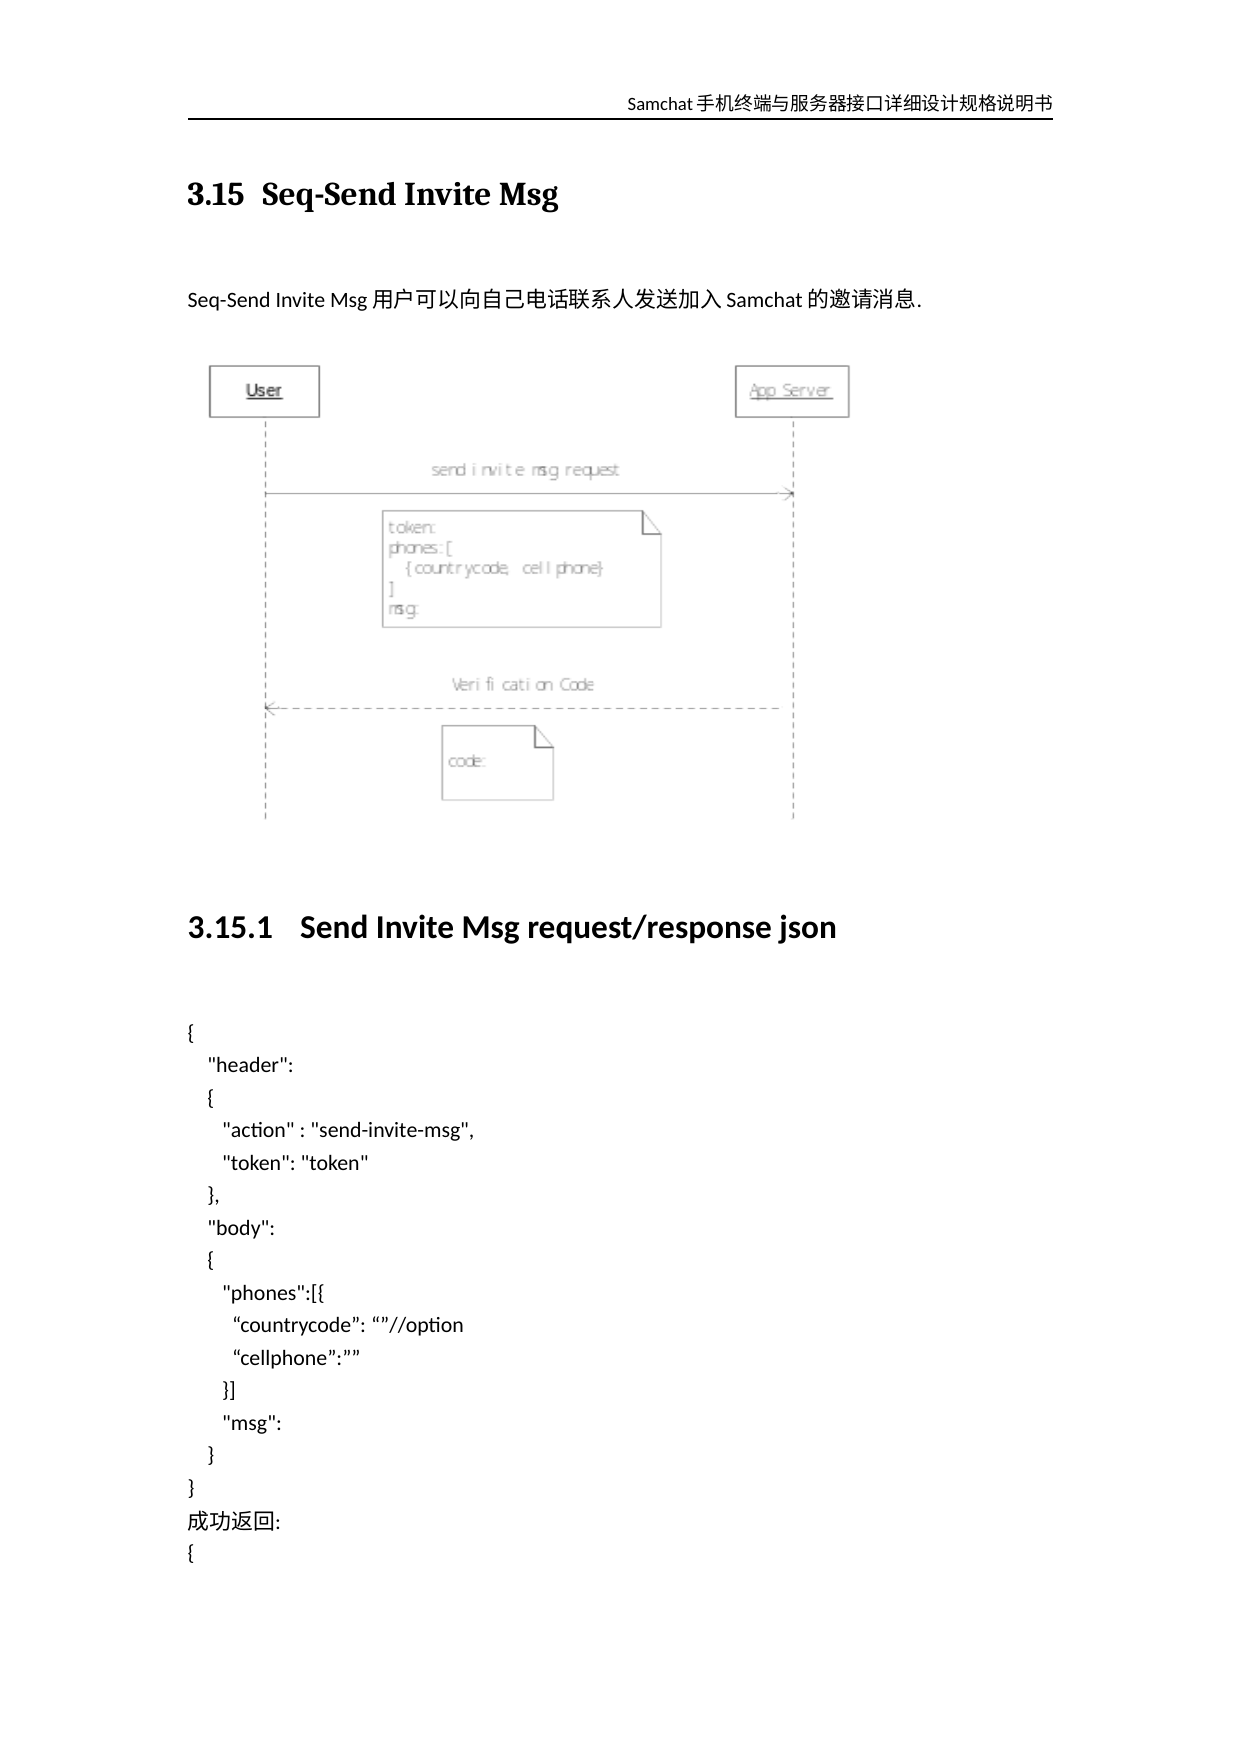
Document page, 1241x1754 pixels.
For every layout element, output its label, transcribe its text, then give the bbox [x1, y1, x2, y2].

text } [187, 1438, 1053, 1471]
text { [187, 1536, 1053, 1568]
text "msg": [187, 1406, 1053, 1438]
subtitle Send Invite Msg request/response json [187, 894, 1053, 959]
text “cellphone”:”” [187, 1341, 1053, 1373]
text "body": [187, 1211, 1053, 1243]
text } [187, 1471, 1053, 1503]
text { [187, 1243, 1053, 1276]
text { [187, 1081, 1053, 1113]
text Seq-Send Invite Msg用户可以向自己电话联系人发送加入Samchat的邀请消息. [187, 282, 1053, 314]
text "header": [187, 1048, 1053, 1081]
text }, [187, 1178, 1053, 1211]
text "action" : "send-invite-msg", [187, 1113, 1053, 1146]
text "token": "token" [187, 1146, 1053, 1178]
text 成功返回: [187, 1503, 1053, 1536]
text “countrycode”: “”//option [187, 1308, 1053, 1341]
text "phones":[{ [187, 1276, 1053, 1308]
text }] [187, 1373, 1053, 1406]
subtitle Seq-Send Invite Msg [187, 162, 1053, 227]
text { [187, 1016, 1053, 1048]
